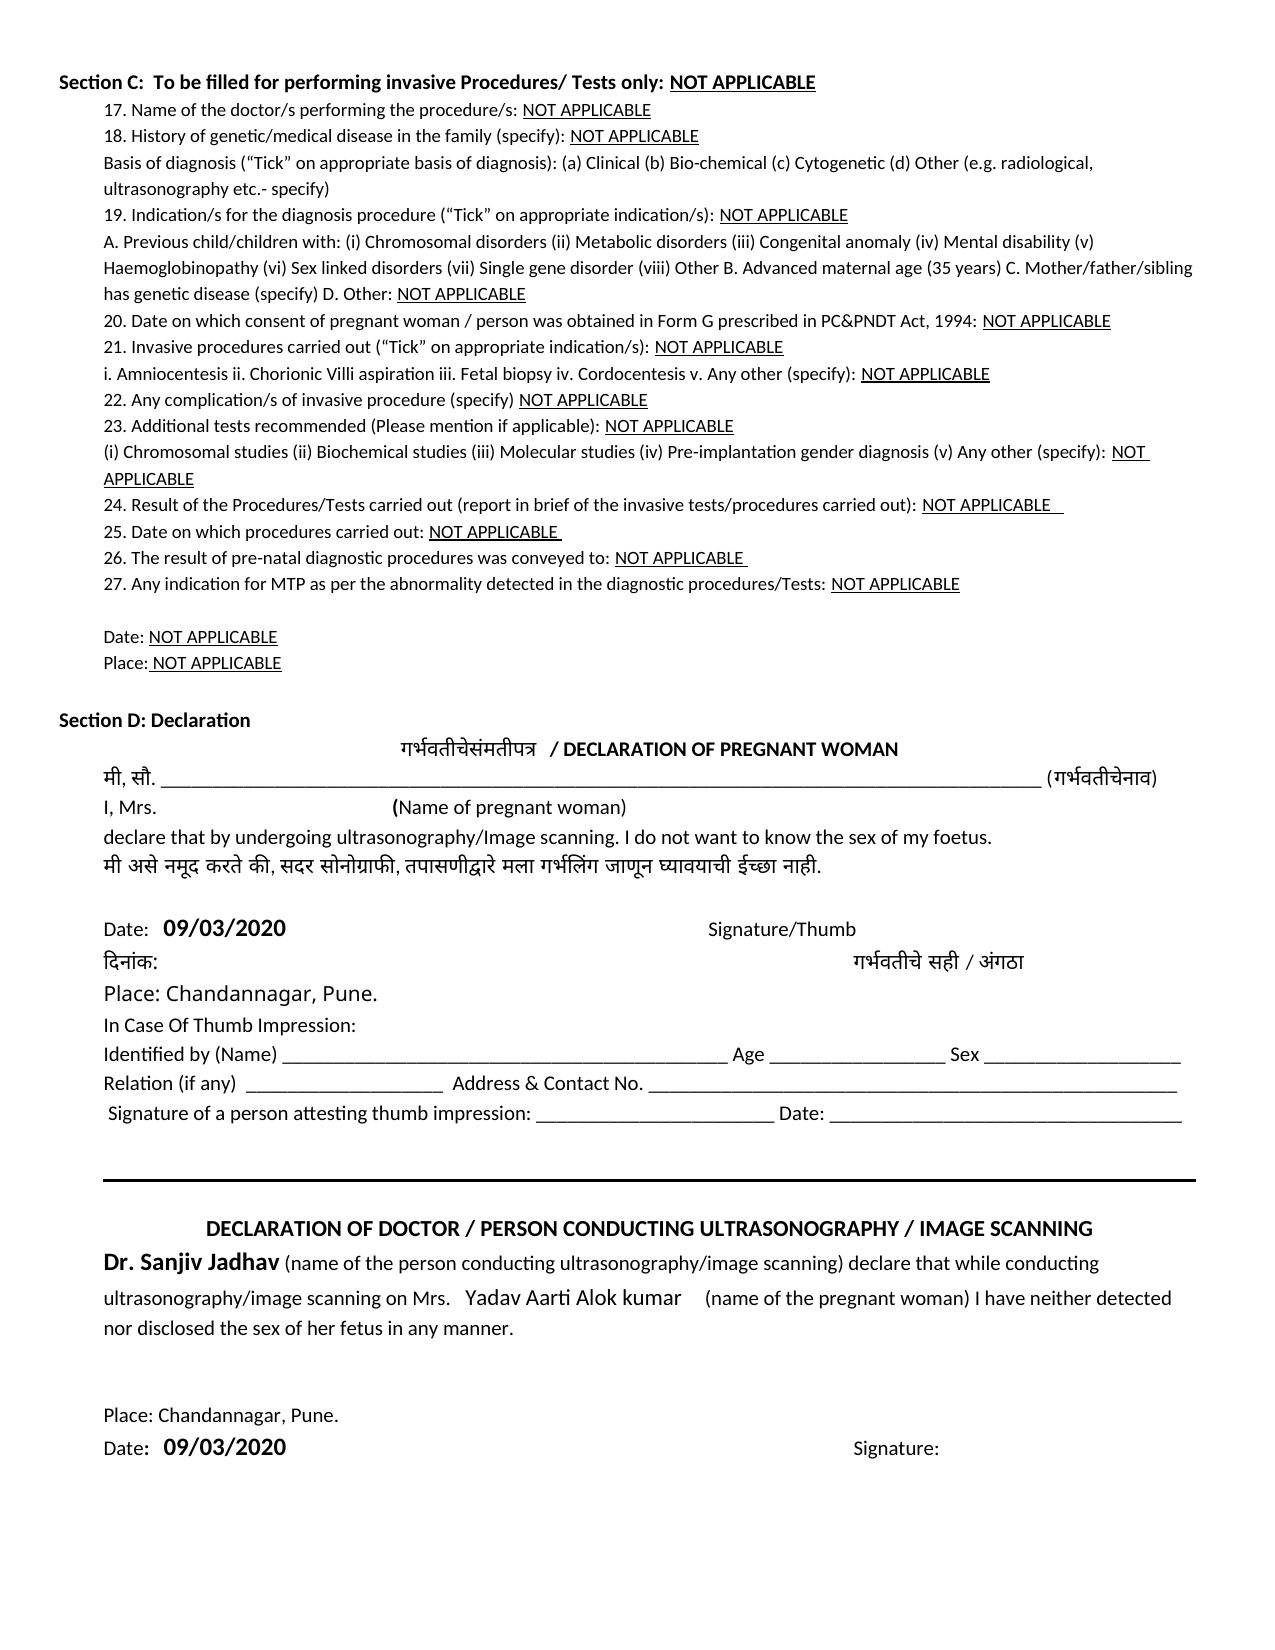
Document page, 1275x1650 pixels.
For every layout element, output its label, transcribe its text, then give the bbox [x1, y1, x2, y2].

text 25. Date on which procedures carried out: NOT APPLICABLE [103, 520, 1196, 543]
text 27. Any indication for MTP as per the abnormality detected in the diagnostic procedures/Tests: NOT APPLICABLE [103, 572, 1196, 595]
text दिनांक: गर्भवतीचे सही / अंगठा [103, 947, 1196, 975]
text In Case Of Thumb Impression: [103, 1012, 1196, 1038]
text Date: Signature/Thumb [103, 912, 1196, 942]
text A. Previous child/children with: (i) Chromosomal disorders (ii) Metabolic disorders (iii) Congenital anomaly (iv) Mental disability (v) Haemoglobinopathy (vi) Sex linked disorders (vii) Single gene disorder (viii) Other B. Advanced maternal age (35 years) C. Mother/father/sibling has genetic disease (specify) D. Other: NOT APPLICABLE [103, 230, 1196, 306]
text गर्भवतीचेसंमतीपत्र / DECLARATION OF PREGNANT WOMAN [103, 736, 1196, 762]
text Date: Signature: [103, 1431, 1196, 1462]
text 20. Date on which consent of pregnant woman / person was obtained in Form G prescribed in PC&PNDT Act, 1994: NOT APPLICABLE [103, 309, 1196, 332]
text Place: Chandannagar, Pune. [103, 1402, 1196, 1428]
text Relation (if any) ___________________ Address & Contact No. ___________________________________________________ [103, 1071, 1196, 1096]
text Signature of a person attesting thumb impression: _______________________ Date: __________________________________ [103, 1100, 1196, 1179]
text declare that by undergoing ultrasonography/Image scanning. I do not want to know the sex of my foetus. [103, 824, 1196, 850]
text 22. Any complication/s of invasive procedure (specify) NOT APPLICABLE [103, 388, 1196, 411]
text 18. History of genetic/medical disease in the family (specify): NOT APPLICABLE [103, 124, 1196, 147]
text (i) Chromosomal studies (ii) Biochemical studies (iii) Molecular studies (iv) Pre-implantation gender diagnosis (v) Any other (specify): NOT APPLICABLE [103, 441, 1196, 490]
text i. Amniocentesis ii. Chorionic Villi aspiration iii. Fetal biopsy iv. Cordocentesis v. Any other (specify): NOT APPLICABLE [103, 362, 1196, 384]
text Identified by (Name) ___________________________________________ Age _________________ Sex ___________________ [103, 1041, 1196, 1067]
text 23. Additional tests recommended (Please mention if applicable): NOT APPLICABLE [103, 414, 1196, 437]
text मी असे नमूद करते की, सदर सोनोग्राफी, तपासणीद्वारे मला गर्भलिंग जाणून घ्यावयाची ईच्छा नाही. [103, 854, 1196, 879]
text Date: NOT APPLICABLE [103, 625, 1196, 648]
text Place: NOT APPLICABLE [103, 652, 1196, 674]
text DECLARATION OF DOCTOR / PERSON CONDUCTING ULTRASONOGRAPHY / IMAGE SCANNING [103, 1214, 1196, 1242]
text 17. Name of the doctor/s performing the procedure/s: NOT APPLICABLE [103, 98, 1196, 121]
text Basis of diagnosis (“Tick” on appropriate basis of diagnosis): (a) Clinical (b) Bio-chemical (c) Cytogenetic (d) Other (e.g. radiological, ultrasonography etc.- specify) [103, 151, 1196, 200]
text 19. Indication/s for the diagnosis procedure (“Tick” on appropriate indication/s): NOT APPLICABLE [103, 203, 1196, 226]
text Section C: To be filled for performing invasive Procedures/ Tests only: NOT APPLICABLE [0, 69, 1275, 94]
text Place: Chandannagar, Pune. [103, 979, 1196, 1008]
text 21. Invasive procedures carried out (“Tick” on appropriate indication/s): NOT APPLICABLE [103, 335, 1196, 358]
text मी, सौ. _____________________________________________________________________________________ (गर्भवतीचेनाव) [103, 765, 1196, 791]
text I, Mrs. (Name of pregnant woman) [103, 794, 1196, 820]
text 26. The result of pre-natal diagnostic procedures was conveyed to: NOT APPLICABLE [103, 546, 1196, 569]
text 24. Result of the Procedures/Tests carried out (report in brief of the invasive tests/procedures carried out): NOT APPLICABLE [103, 493, 1196, 516]
text Dr. Sanjiv Jadhav (name of the person conducting ultrasonography/image scanning) declare that while conducting ultrasonography/image scanning on Mrs. (name of the pregnant woman) I have neither detected nor disclosed the sex of her fetus in any manner. [103, 1246, 1196, 1341]
text Section D: Declaration [59, 707, 1196, 732]
